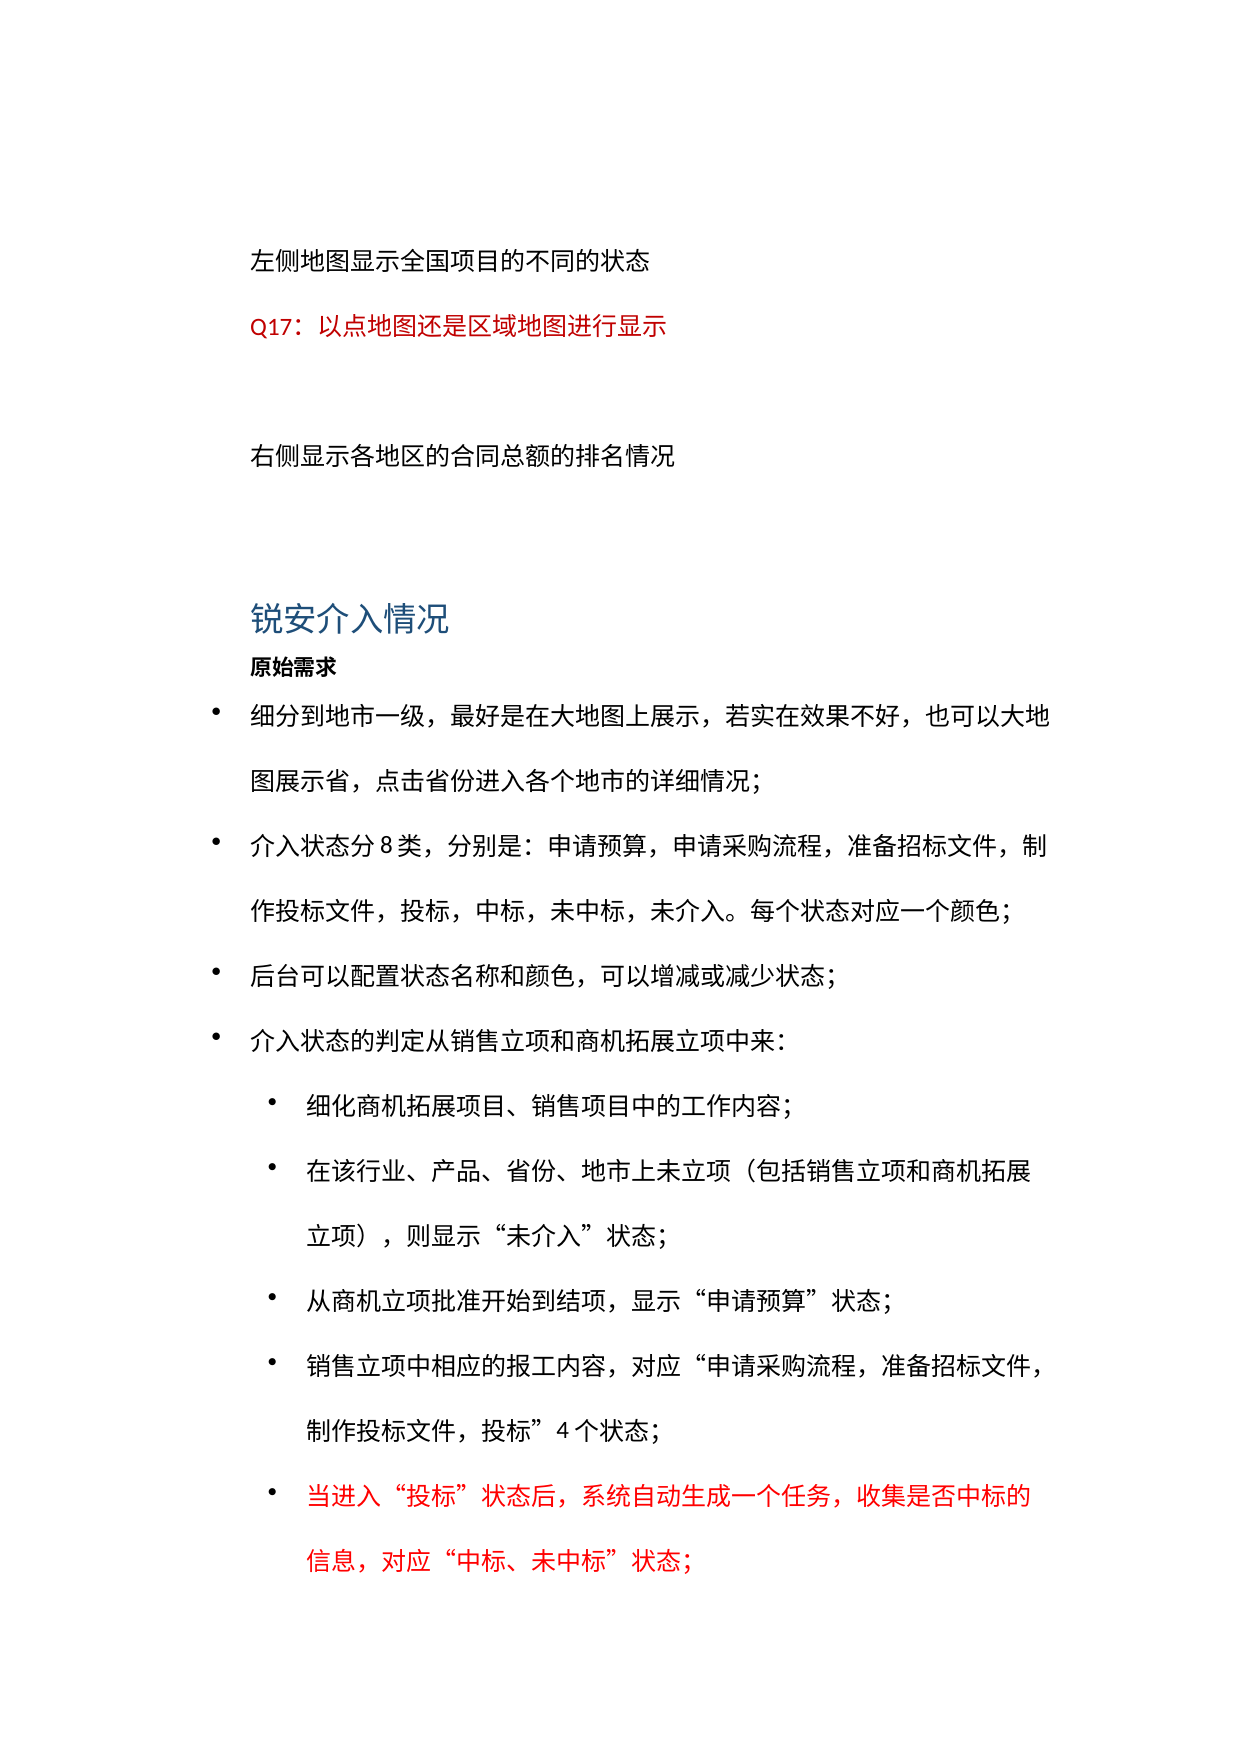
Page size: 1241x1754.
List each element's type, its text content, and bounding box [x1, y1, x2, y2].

text Q17：以点地图还是区域地图进行显示 [250, 292, 1053, 357]
list 当进入“投标”状态后，系统自动生成一个任务，收集是否中标的信息，对应“中标、未中标”状态； [269, 1462, 1053, 1592]
text 原始需求 [250, 649, 1053, 682]
list 在该行业、产品、省份、地市上未立项（包括销售立项和商机拓展立项），则显示“未介入”状态； [269, 1137, 1053, 1267]
list 从商机立项批准开始到结项，显示“申请预算”状态； [269, 1267, 1053, 1332]
text 左侧地图显示全国项目的不同的状态 [250, 227, 1053, 292]
list 销售立项中相应的报工内容，对应“申请采购流程，准备招标文件，制作投标文件，投标”4个状态； [269, 1332, 1053, 1462]
list 细分到地市一级，最好是在大地图上展示，若实在效果不好，也可以大地图展示省，点击省份进入各个地市的详细情况； [212, 682, 1053, 812]
list 介入状态的判定从销售立项和商机拓展立项中来： [212, 1007, 1053, 1072]
text 右侧显示各地区的合同总额的排名情况 [250, 422, 1053, 487]
list 后台可以配置状态名称和颜色，可以增减或减少状态； [212, 942, 1053, 1007]
list 细化商机拓展项目、销售项目中的工作内容； [269, 1072, 1053, 1137]
text 锐安介入情况 [250, 584, 1053, 649]
list 介入状态分8类，分别是：申请预算，申请采购流程，准备招标文件，制作投标文件，投标，中标，未中标，未介入。每个状态对应一个颜色； [212, 812, 1053, 942]
